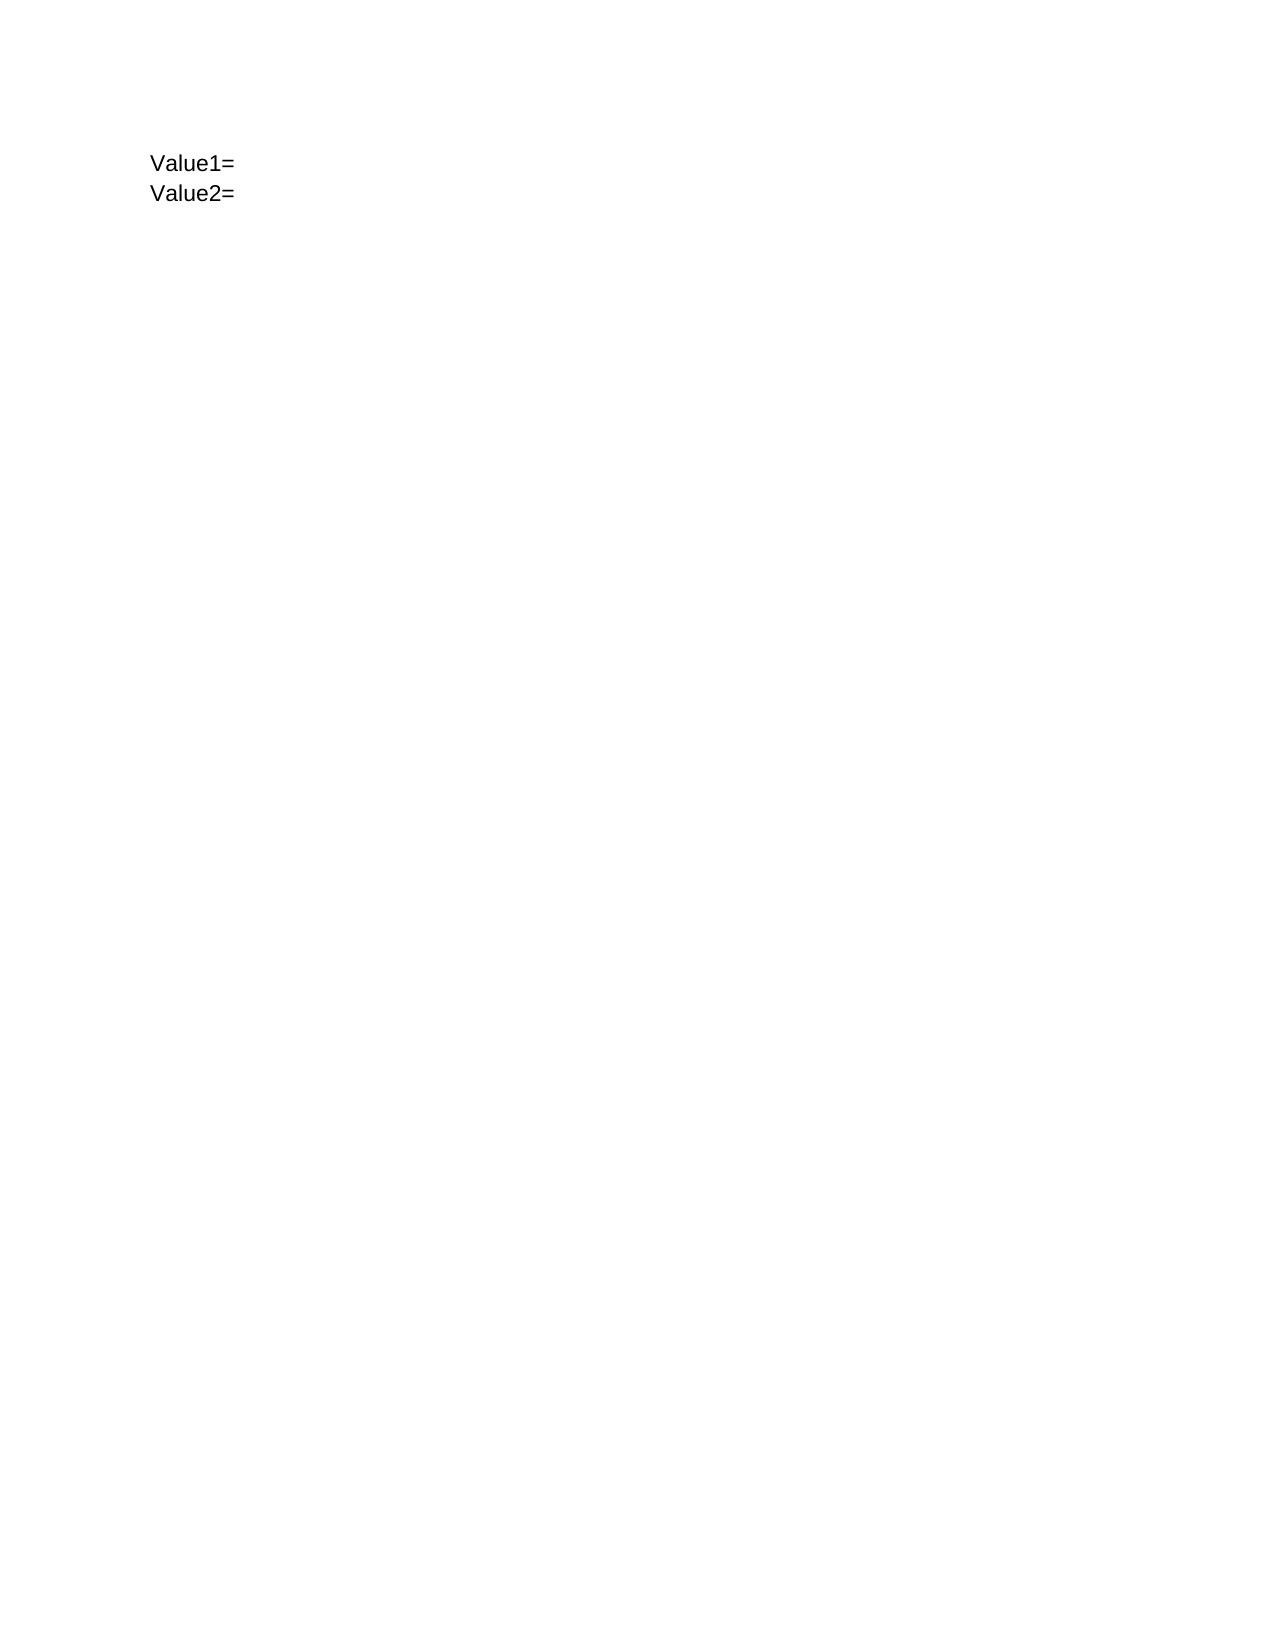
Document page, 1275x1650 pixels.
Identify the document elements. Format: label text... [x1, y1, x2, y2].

text Value1= [150, 150, 1125, 176]
text Value2= [150, 180, 1125, 207]
